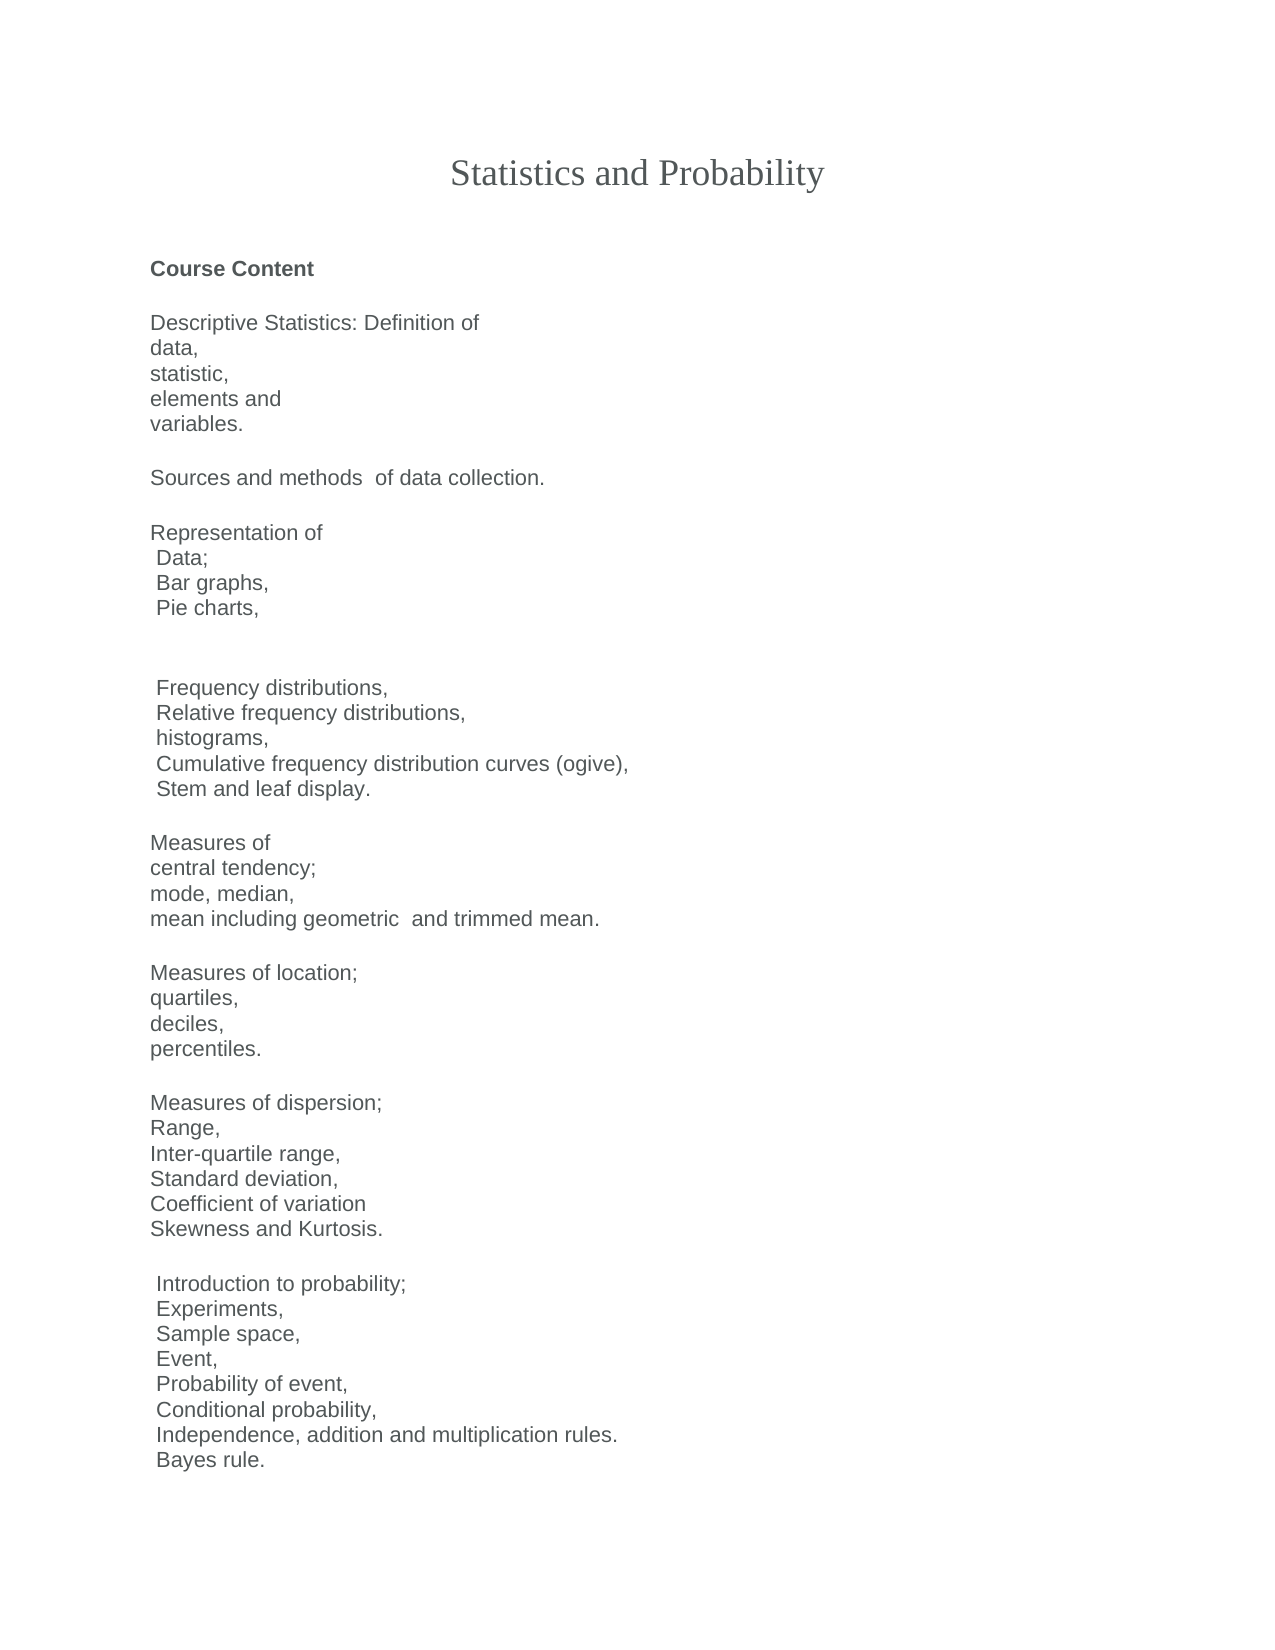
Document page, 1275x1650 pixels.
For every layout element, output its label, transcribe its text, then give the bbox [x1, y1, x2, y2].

text Measures of location; quartiles, deciles, percentiles. [150, 960, 1125, 1061]
text Descriptive Statistics: Definition of data, statistic, elements and variables. [150, 310, 1125, 436]
text Sources and methods of data collection. [150, 465, 1125, 490]
text Measures of central tendency; mode, median, mean including geometric and trimmed mean. [150, 830, 1125, 931]
text Representation of Data; Bar graphs, Pie charts, [150, 519, 1125, 620]
text Frequency distributions, Relative frequency distributions, histograms, Cumulative frequency distribution curves (ogive), Stem and leaf display. [150, 649, 1125, 801]
text Statistics and Probability [150, 150, 1125, 193]
text Course Content [150, 256, 1125, 281]
text Measures of dispersion; Range, Inter-quartile range, Standard deviation, Coefficient of variation Skewness and Kurtosis. [150, 1090, 1125, 1241]
text Introduction to probability; Experiments, Sample space, Event, Probability of event, Conditional probability, Independence, addition and multiplication rules. Bayes rule. [150, 1270, 1125, 1472]
